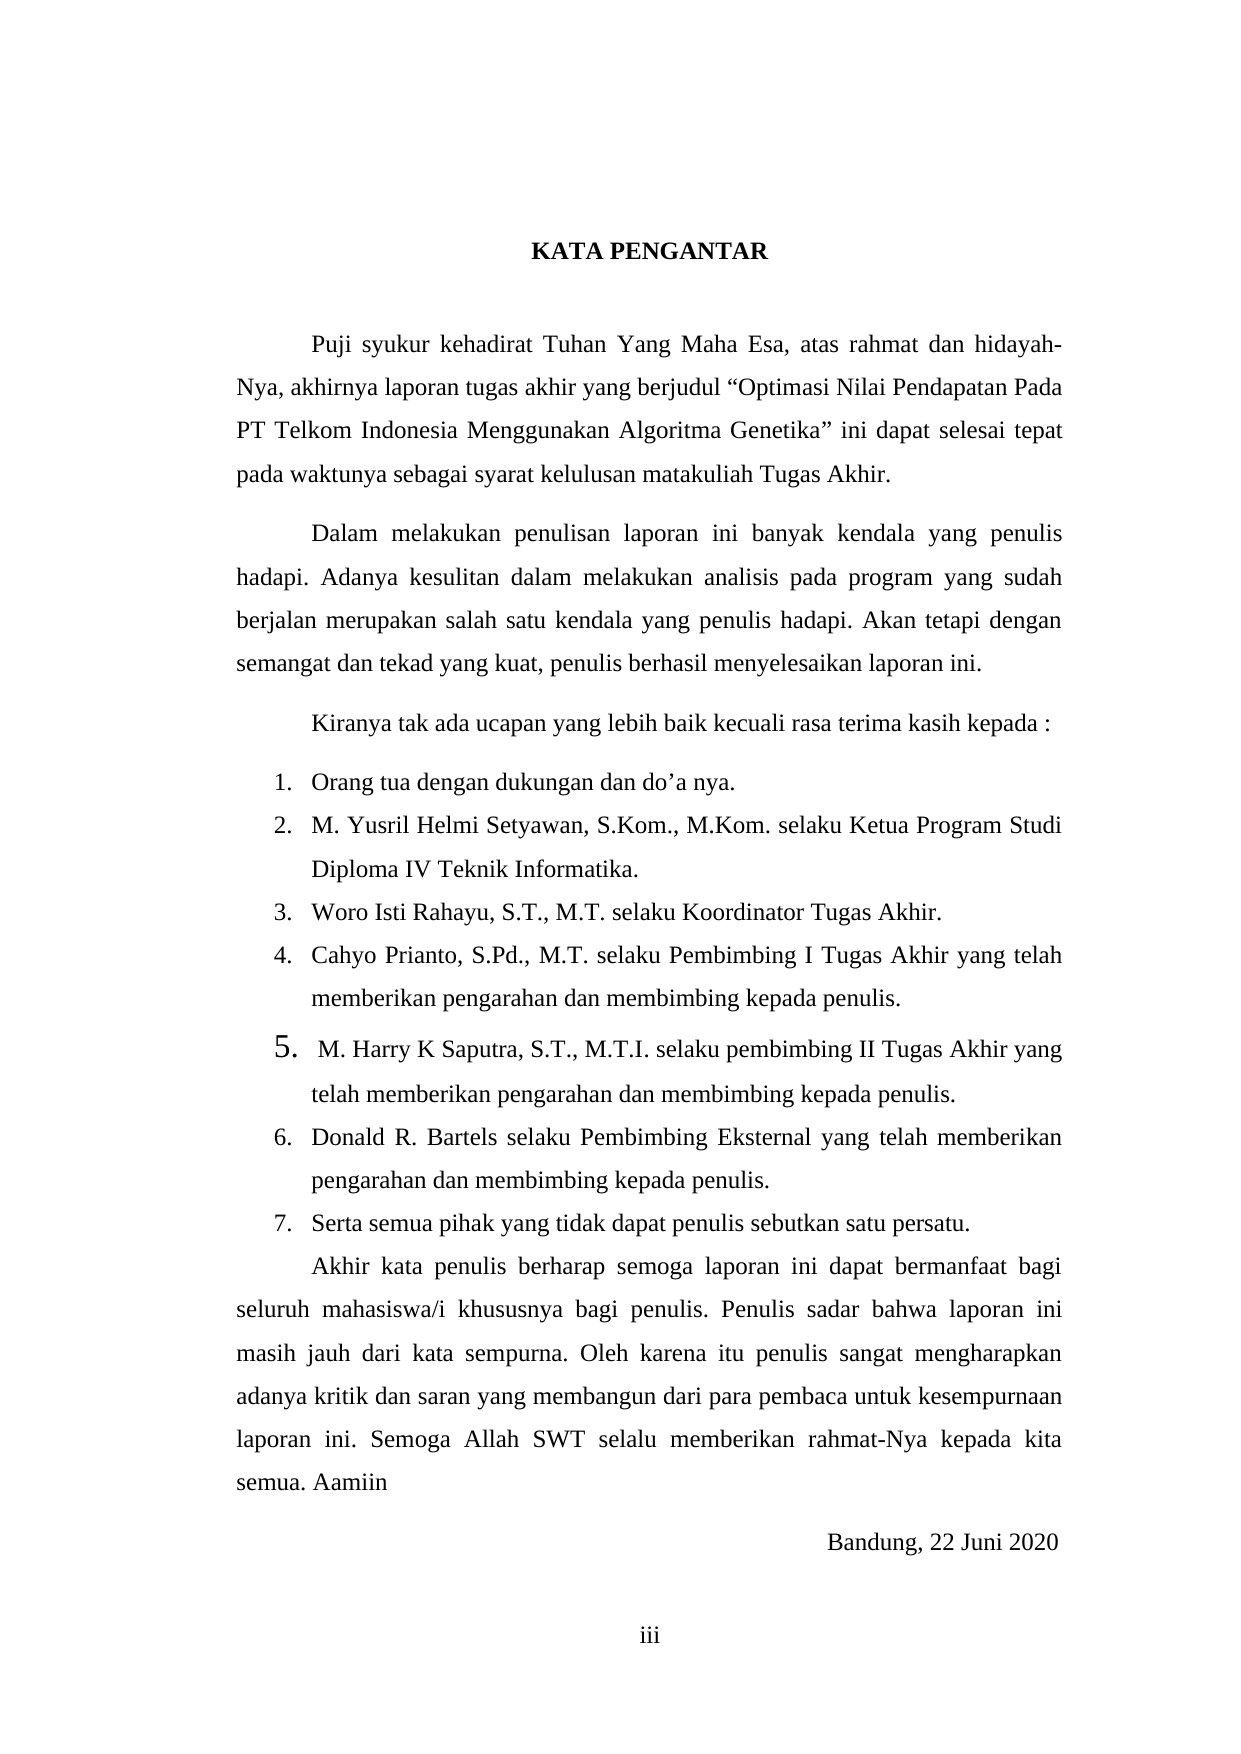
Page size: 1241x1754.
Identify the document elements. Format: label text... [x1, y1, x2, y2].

text Bandung, 22 Juni 2020 [827, 1527, 1063, 1556]
list Orang tua dengan dukungan dan do’a nya. [274, 767, 1063, 796]
list M. Harry K Saputra, S.T., M.T.I. selaku pembimbing II Tugas Akhir yang telah memberikan pengarahan dan membimbing kepada penulis. [274, 1026, 1063, 1108]
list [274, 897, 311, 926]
text Dalam melakukan penulisan laporan ini banyak kendala yang penulis hadapi. Adanya kesulitan dalam melakukan analisis pada program yang sudah berjalan merupakan salah satu kendala yang penulis hadapi. Akan tetapi dengan semangat dan tekad yang kuat, penulis berhasil menyelesaikan laporan ini. [236, 518, 1063, 677]
list Cahyo Prianto, S.Pd., M.T. selaku Pembimbing I Tugas Akhir yang telah memberikan pengarahan dan membimbing kepada penulis. [274, 940, 1063, 1012]
text Kiranya tak ada ucapan yang lebih baik kecuali rasa terima kasih kepada : [236, 708, 1063, 736]
list Donald R. Bartels selaku Pembimbing Eksternal yang telah memberikan pengarahan dan membimbing kepada penulis. [274, 1122, 1063, 1194]
subtitle KATA PENGANTAR [236, 236, 1063, 265]
list M. Yusril Helmi Setyawan, S.Kom., M.Kom. selaku Ketua Program Studi Diploma IV Teknik Informatika. [274, 811, 1063, 882]
list Akhir kata penulis berharap semoga laporan ini dapat bermanfaat bagi seluruh mahasiswa/i khususnya bagi penulis. Penulis sadar bahwa laporan ini masih jauh dari kata sempurna. Oleh karena itu penulis sangat mengharapkan adanya kritik dan saran yang membangun dari para pembaca untuk kesempurnaan laporan ini. Semoga Allah SWT selalu memberikan rahmat-Nya kepada kita semua. Aamiin [236, 1251, 1063, 1496]
list Woro Isti Rahayu, S.T., M.T. selaku Koordinator Tugas Akhir. [606, 897, 1063, 926]
list Serta semua pihak yang tidak dapat penulis sebutkan satu persatu. [274, 1208, 1063, 1237]
text Puji syukur kehadirat Tuhan Yang Maha Esa, atas rahmat dan hidayah-Nya, akhirnya laporan tugas akhir yang berjudul “Optimasi Nilai Pendapatan Pada PT Telkom Indonesia Menggunakan Algoritma Genetika” ini dapat selesai tepat pada waktunya sebagai syarat kelulusan matakuliah Tugas Akhir. [236, 329, 1063, 487]
